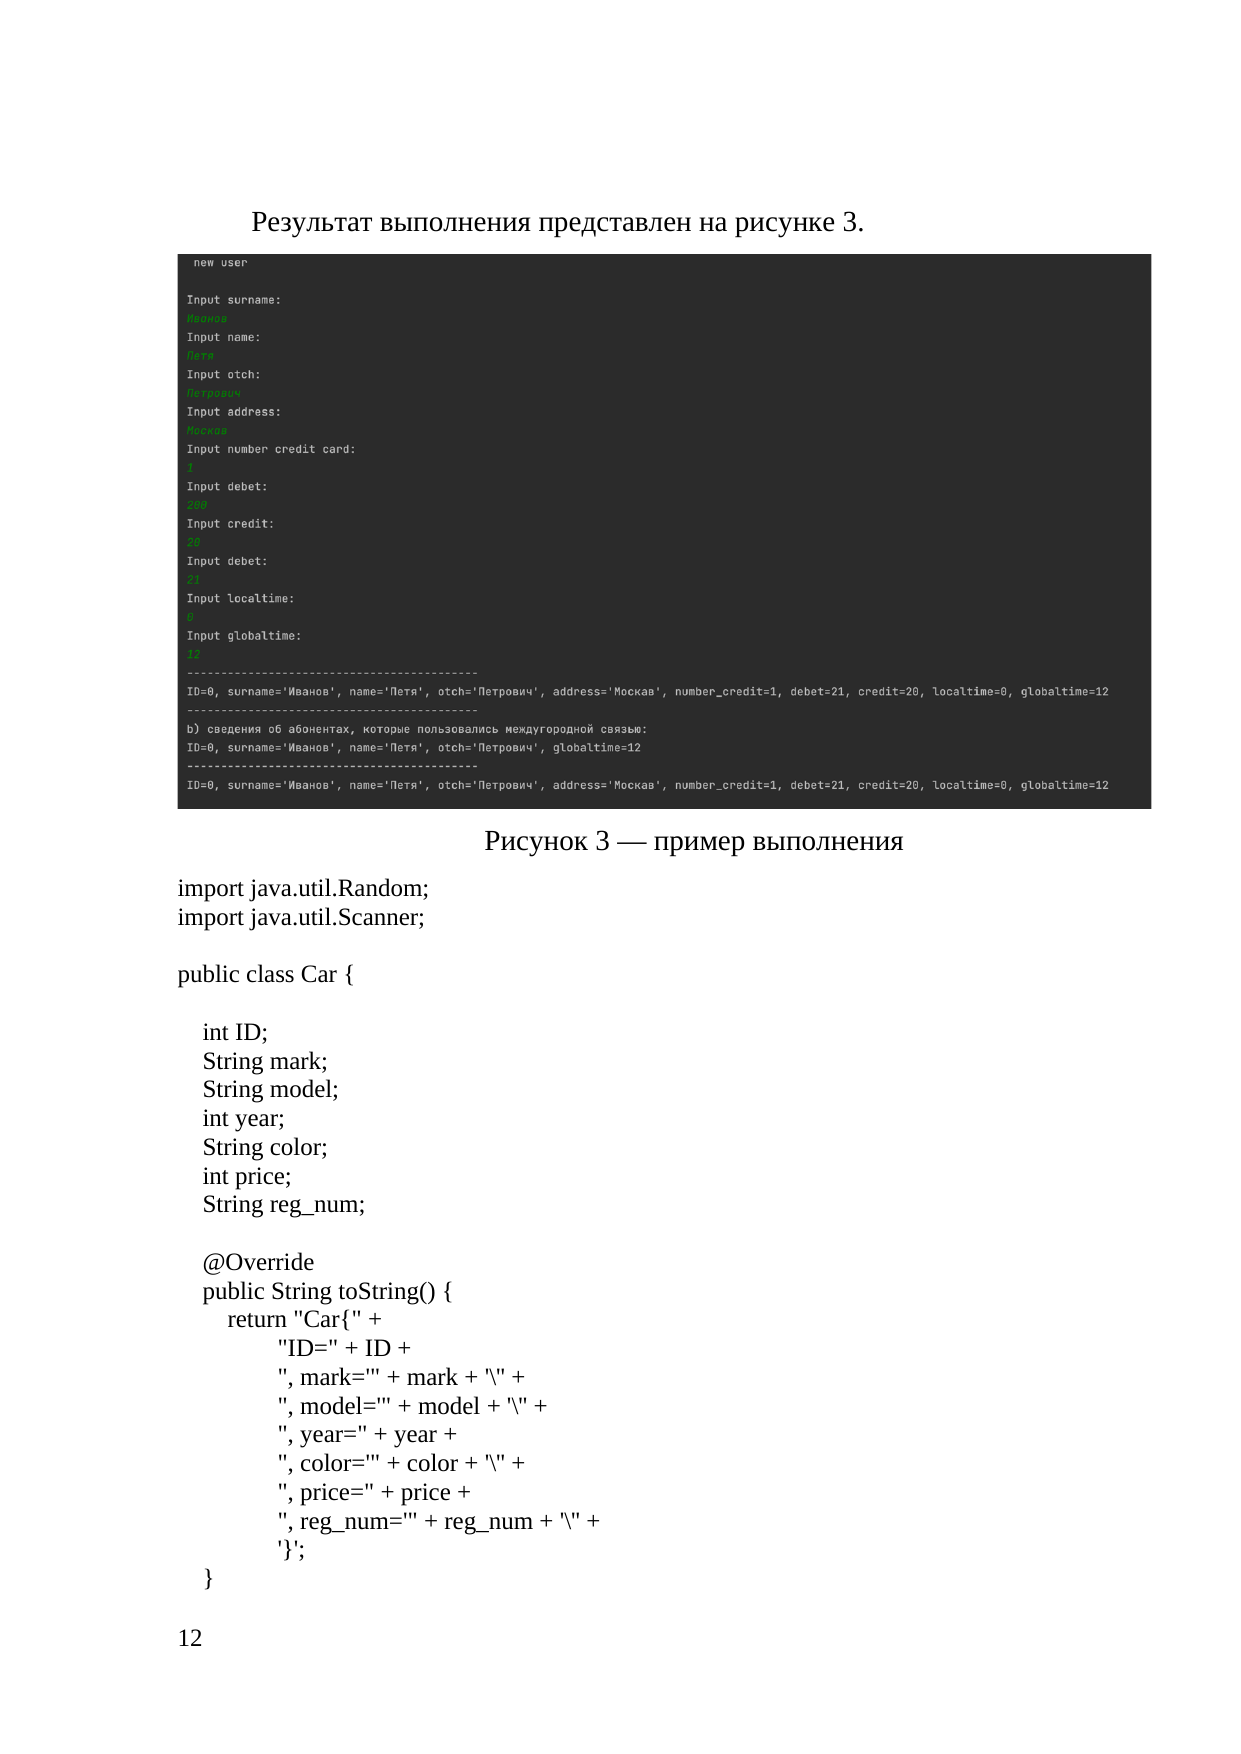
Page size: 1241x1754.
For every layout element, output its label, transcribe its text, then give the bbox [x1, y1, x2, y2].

picture [177, 254, 1152, 809]
text Результат выполнения представлен на рисунке 3. [177, 204, 1152, 238]
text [177, 873, 1152, 1621]
text Рисунок 3 — пример выполнения [177, 823, 1152, 856]
